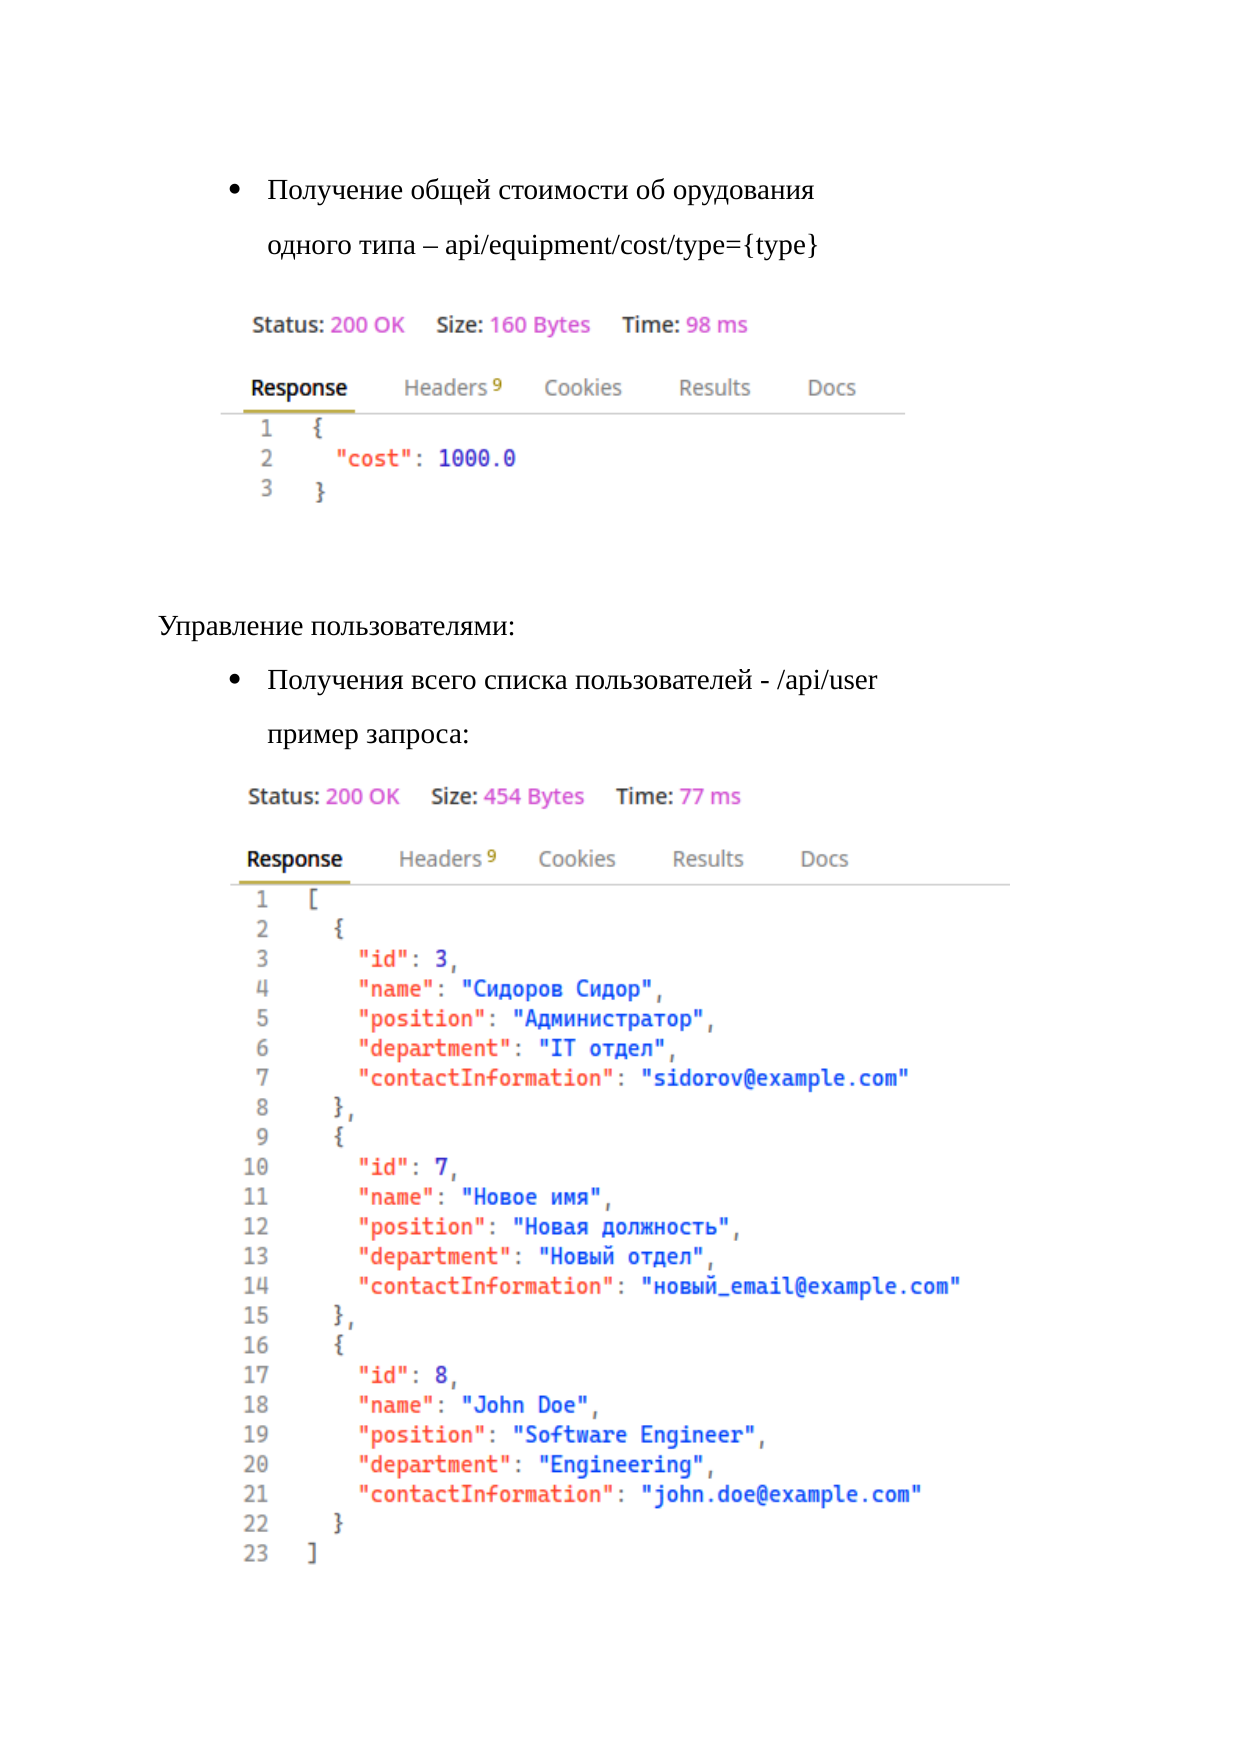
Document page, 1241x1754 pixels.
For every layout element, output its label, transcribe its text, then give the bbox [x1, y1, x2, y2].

list Получения всего списка пользователей - /api/user [229, 662, 1122, 696]
list Получение общей стоимости об орудования [229, 172, 1122, 206]
list пример запроса: [267, 716, 1122, 750]
list одного типа – api/equipment/cost/type={type} [267, 227, 1122, 261]
picture [230, 771, 1010, 1604]
text Управление пользователями: [118, 608, 1122, 641]
picture [220, 281, 906, 506]
